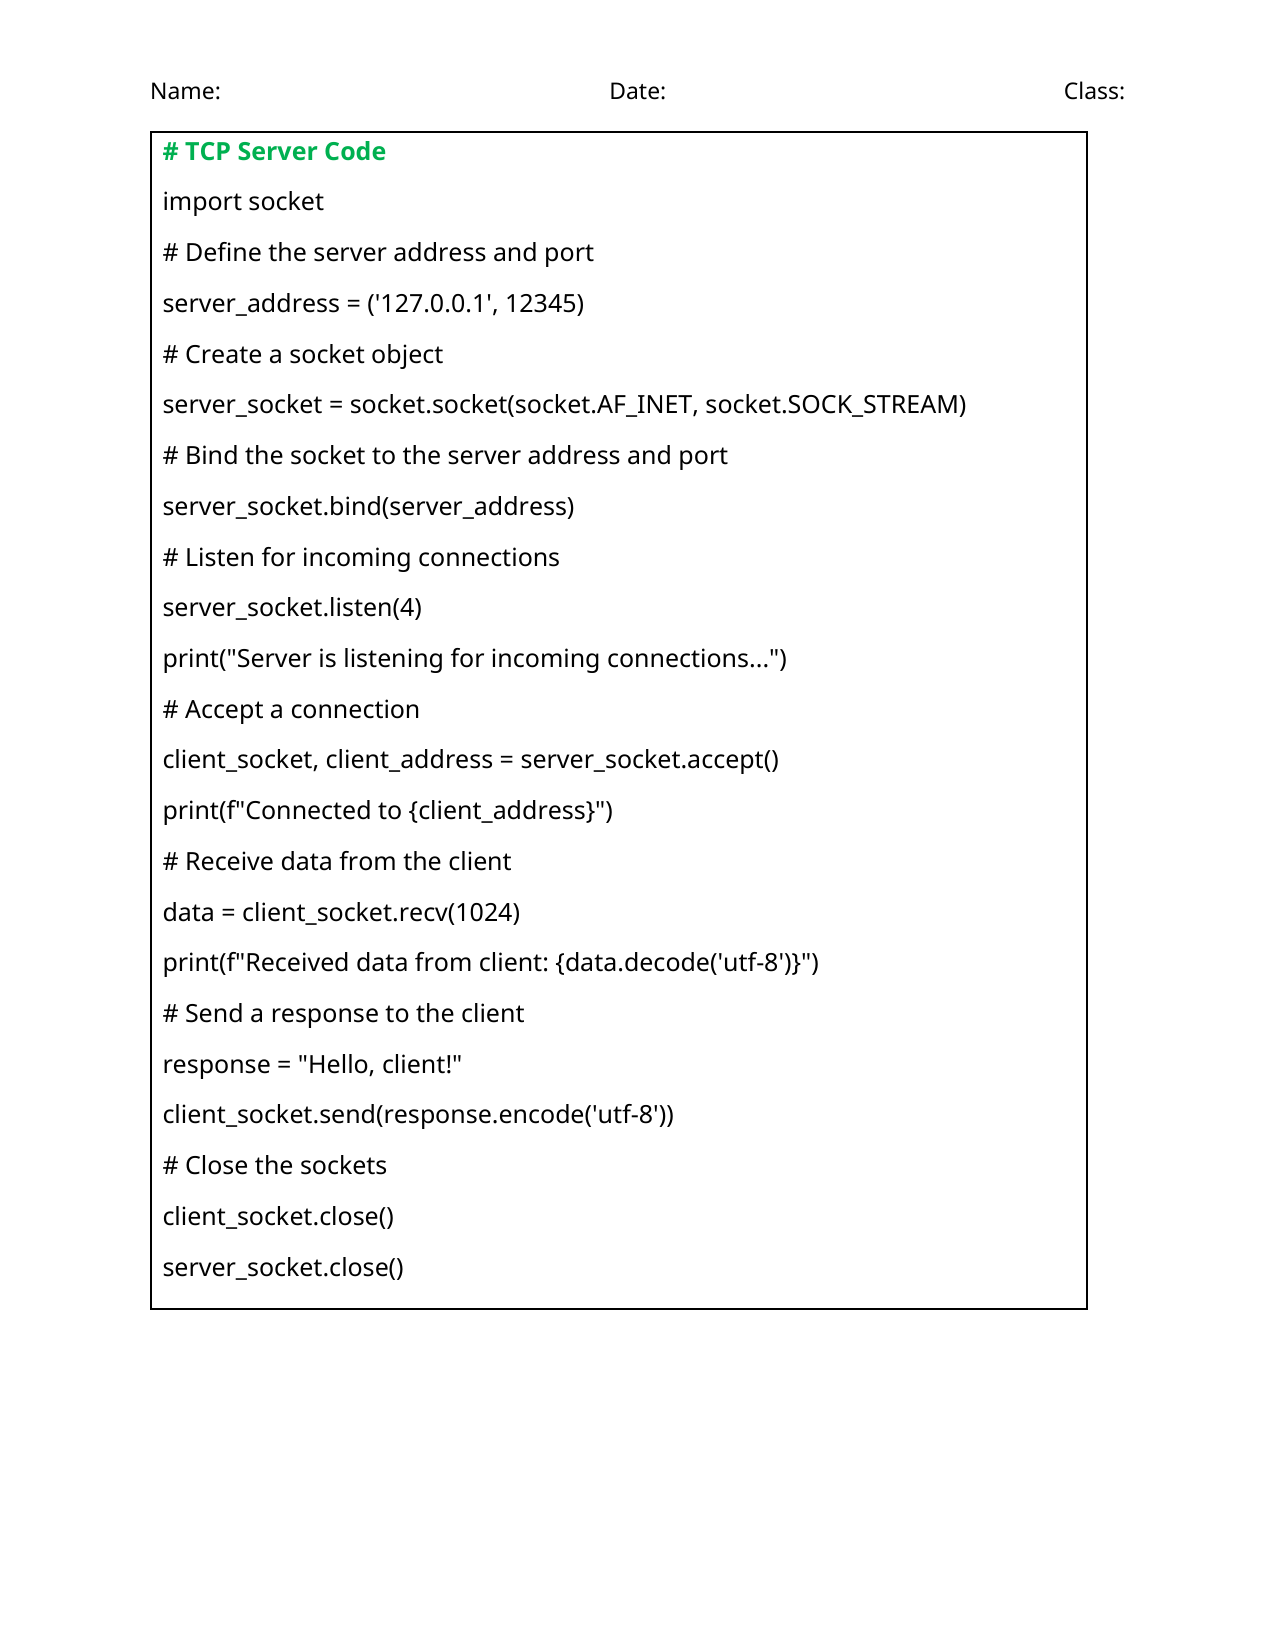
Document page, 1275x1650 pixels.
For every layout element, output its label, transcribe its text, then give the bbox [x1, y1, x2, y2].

table_header # TCP Server Code import socket # Define the server address and port server_address = ('127.0.0.1', 12345) # Create a socket object server_socket = socket.socket(socket.AF_INET, socket.SOCK_STREAM) # Bind the socket to the server address and port server_socket.bind(server_address) # Listen for incoming connections server_socket.listen(4) print("Server is listening for incoming connections...") # Accept a connection client_socket, client_address = server_socket.accept() print(f"Connected to {client_address}") # Receive data from the client data = client_socket.recv(1024) print(f"Received data from client: {data.decode('utf-8')}") # Send a response to the client response = "Hello, client!" client_socket.send(response.encode('utf-8')) # Close the sockets client_socket.close() server_socket.close() [152, 133, 1086, 1308]
